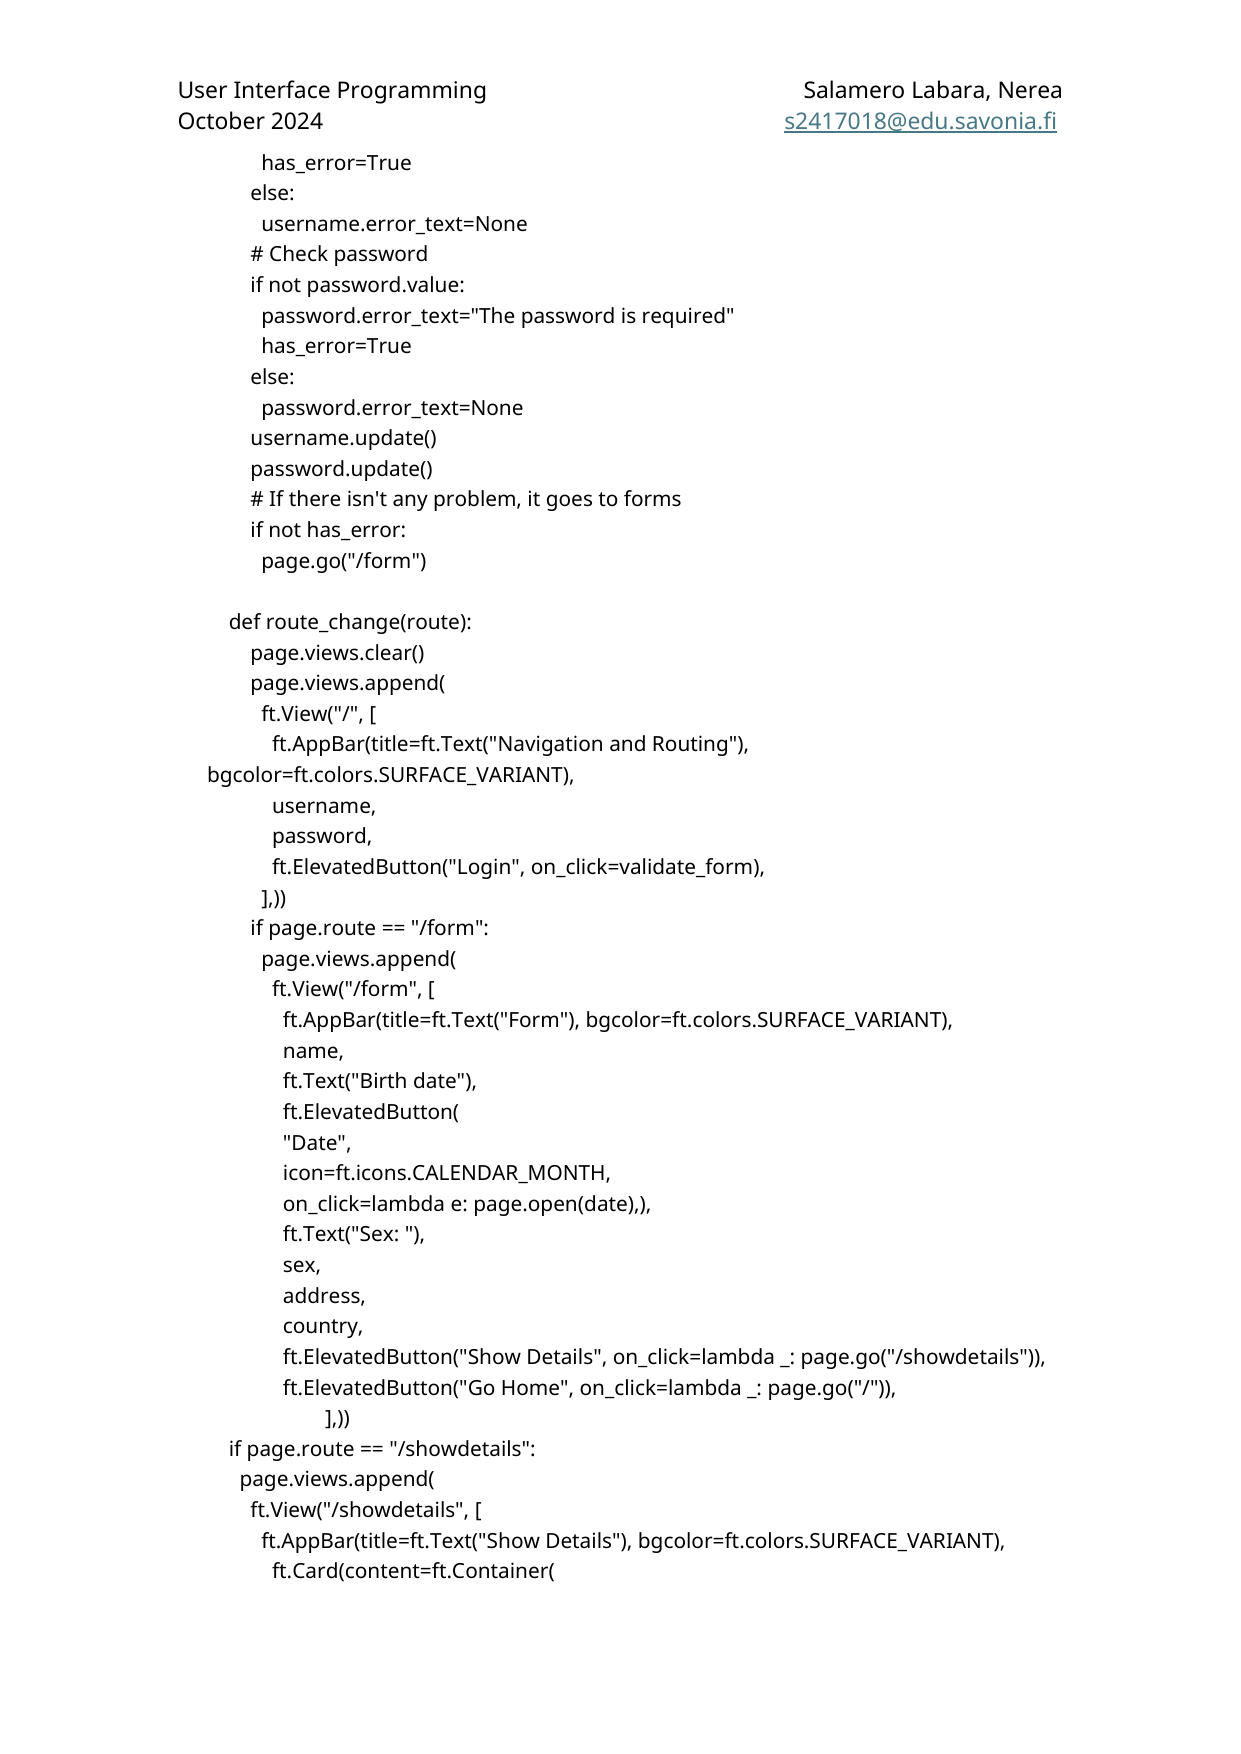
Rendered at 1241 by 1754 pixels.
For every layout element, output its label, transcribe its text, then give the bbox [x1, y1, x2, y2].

text ft.Text("Birth date"), [207, 1066, 1063, 1095]
text password, [207, 821, 1063, 850]
text ft.AppBar(title=ft.Text("Form"), bgcolor=ft.colors.SURFACE_VARIANT), [207, 1005, 1063, 1033]
text has_error=True [207, 148, 1063, 176]
text page.go("/form") [207, 546, 1063, 574]
text def route_change(route): [207, 607, 1063, 635]
text ft.Text("Sex: "), [207, 1219, 1063, 1248]
text ft.View("/showdetails", [ [207, 1495, 1063, 1523]
text username, [207, 791, 1063, 819]
text password.error_text="The password is required" [207, 301, 1063, 329]
text username.error_text=None [207, 209, 1063, 237]
text password.error_text=None [207, 393, 1063, 421]
text ft.ElevatedButton("Show Details", on_click=lambda _: page.go("/showdetails")), [207, 1342, 1063, 1370]
text on_click=lambda e: page.open(date),), [207, 1189, 1063, 1217]
text ft.Card(content=ft.Container( [207, 1556, 1063, 1585]
text name, [207, 1036, 1063, 1064]
text if page.route == "/showdetails": [207, 1434, 1063, 1462]
text else: [207, 178, 1063, 207]
text address, [207, 1281, 1063, 1309]
text country, [207, 1311, 1063, 1340]
text if not password.value: [207, 270, 1063, 298]
text # If there isn't any problem, it goes to forms [207, 484, 1063, 513]
text ],)) [281, 1403, 1063, 1432]
text page.views.append( [207, 944, 1063, 972]
text # Check password [207, 239, 1063, 268]
text username.update() [207, 423, 1063, 452]
text ft.ElevatedButton( [207, 1097, 1063, 1125]
text "Date", [207, 1128, 1063, 1156]
text ft.ElevatedButton("Go Home", on_click=lambda _: page.go("/")), [207, 1373, 1063, 1401]
text sex, [207, 1250, 1063, 1278]
text ],)) [207, 883, 1063, 911]
text else: [207, 362, 1063, 390]
text page.views.clear() [207, 638, 1063, 666]
text ft.ElevatedButton("Login", on_click=validate_form), [207, 852, 1063, 880]
text ft.AppBar(title=ft.Text("Show Details"), bgcolor=ft.colors.SURFACE_VARIANT), [207, 1526, 1063, 1554]
text page.views.append( [207, 668, 1063, 697]
text password.update() [207, 454, 1063, 482]
text icon=ft.icons.CALENDAR_MONTH, [207, 1158, 1063, 1187]
text if page.route == "/form": [207, 913, 1063, 942]
text ft.AppBar(title=ft.Text("Navigation and Routing"), bgcolor=ft.colors.SURFACE_VARIANT), [207, 729, 1063, 788]
text has_error=True [207, 331, 1063, 360]
text ft.View("/", [ [207, 699, 1063, 727]
text ft.View("/form", [ [207, 974, 1063, 1003]
text page.views.append( [207, 1464, 1063, 1493]
text if not has_error: [207, 515, 1063, 543]
